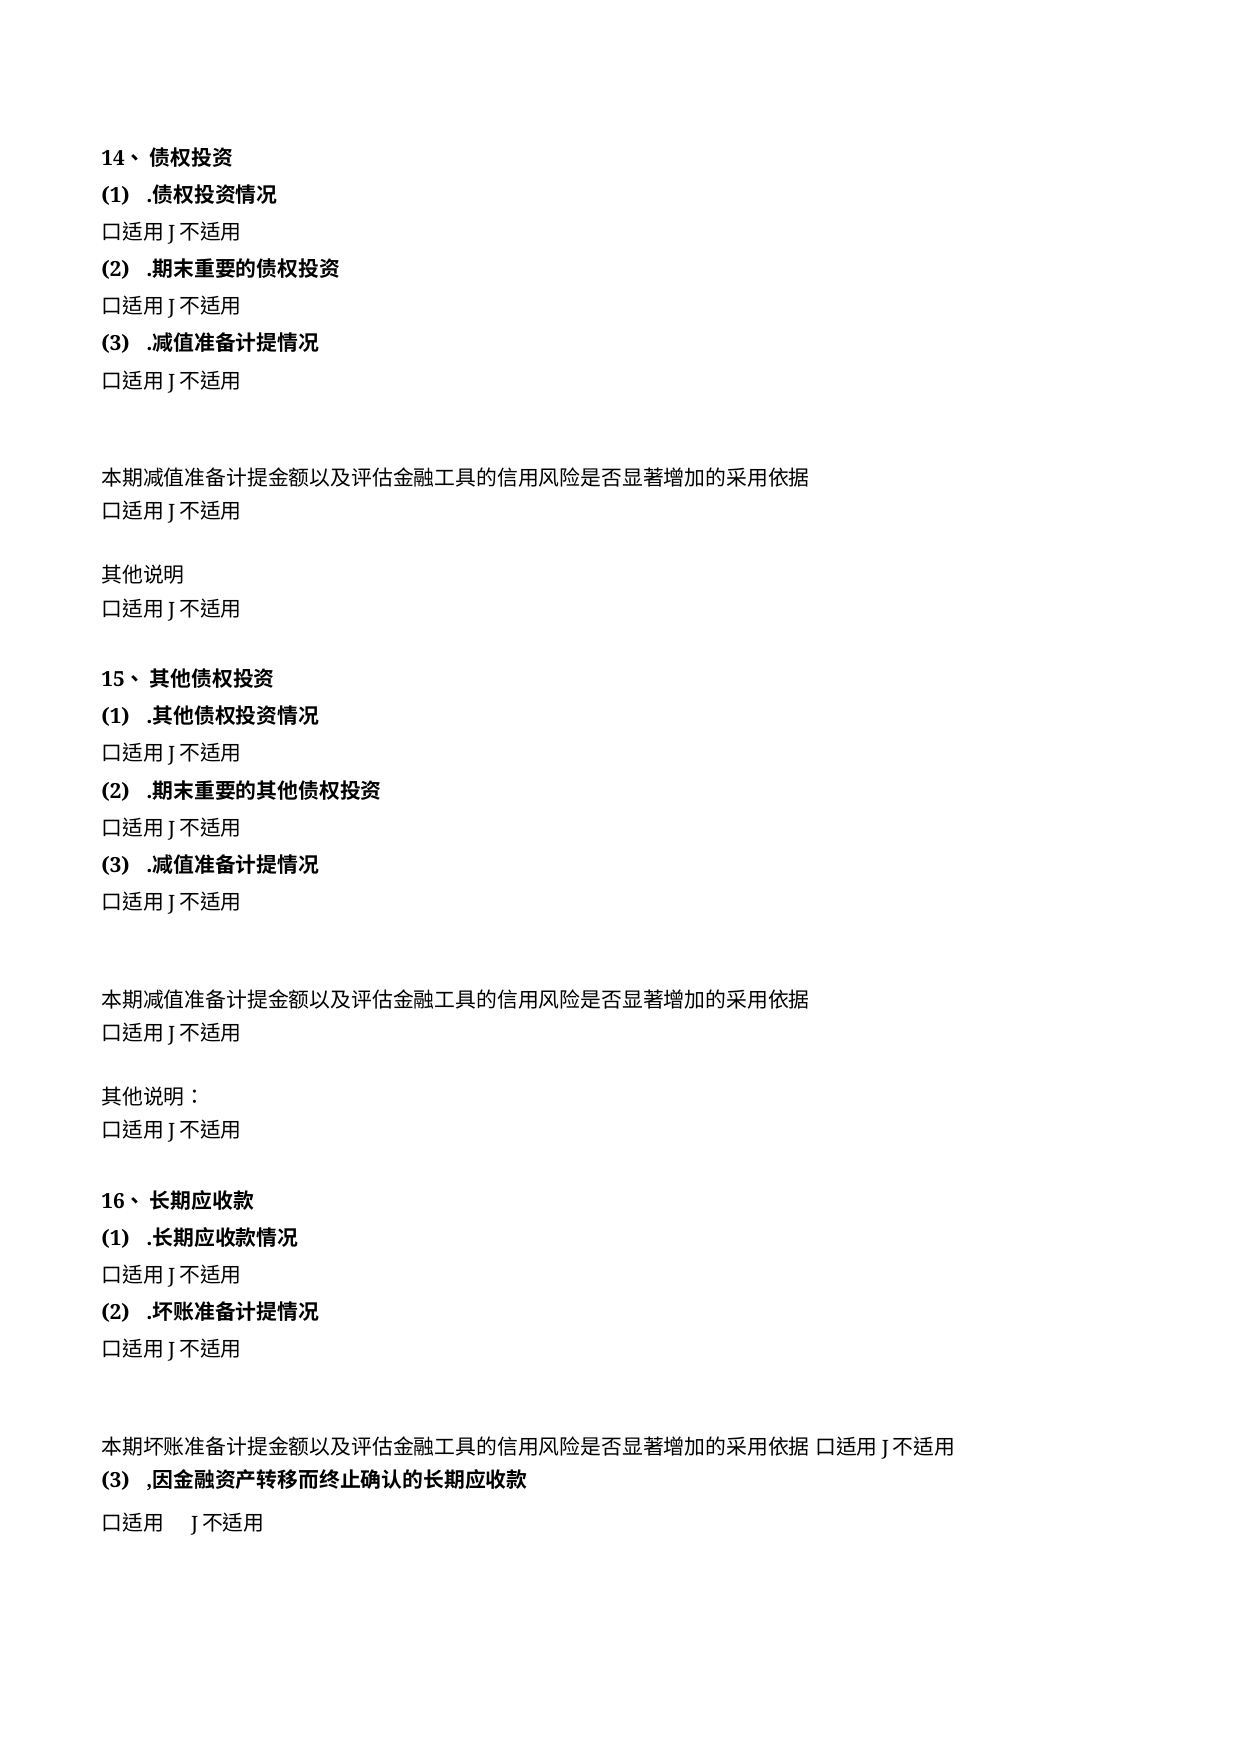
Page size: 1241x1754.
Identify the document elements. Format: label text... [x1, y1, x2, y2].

text 口适用J不适用 [72, 883, 1138, 916]
text 口适用J不适用 [72, 492, 1138, 525]
text 本期坏账准备计提金额以及评估金融工具的信用风险是否显著增加的采用依据 口适用J不适用 [101, 1428, 1138, 1461]
text 本期减值准备计提金额以及评估金融工具的信用风险是否显著增加的采用依据 [72, 459, 1138, 492]
text 口适用J不适用 [72, 287, 1138, 320]
list .期末重要的债权投资 [72, 250, 1138, 283]
subtitle ,因金融资产转移而终止确认的长期应收款 [72, 1465, 1138, 1494]
text 口适用J不适用 [72, 1014, 1138, 1047]
text 口适用J不适用 [72, 809, 1138, 842]
subtitle .其他债权投资情况 [72, 697, 1138, 730]
subtitle .长期应收款情况 [72, 1219, 1138, 1252]
text 口适用J不适用 [72, 1330, 1138, 1363]
text 口适用J不适用 [72, 1111, 1138, 1144]
text 口适用J不适用 [72, 589, 1138, 623]
list .期末重要的其他债权投资 [72, 772, 1138, 805]
text 口适用J不适用 [72, 1256, 1138, 1289]
subtitle 14、 债权投资 [72, 138, 1138, 172]
list .减值准备计提情况 [72, 846, 1138, 879]
text 口适用 J不适用 [72, 1508, 1138, 1537]
subtitle .债权投资情况 [72, 176, 1138, 209]
subtitle 15、 其他债权投资 [72, 660, 1138, 693]
list .减值准备计提情况 [72, 324, 1138, 357]
text 口适用J不适用 [72, 734, 1138, 767]
subtitle 16、 长期应收款 [72, 1182, 1138, 1215]
list .坏账准备计提情况 [72, 1293, 1138, 1326]
text 口适用J不适用 [72, 213, 1138, 246]
text 口适用J不适用 [72, 362, 1138, 395]
text 其他说明 [72, 557, 1138, 589]
text 其他说明： [72, 1078, 1138, 1111]
text 本期减值准备计提金额以及评估金融工具的信用风险是否显著增加的采用依据 [72, 981, 1138, 1014]
